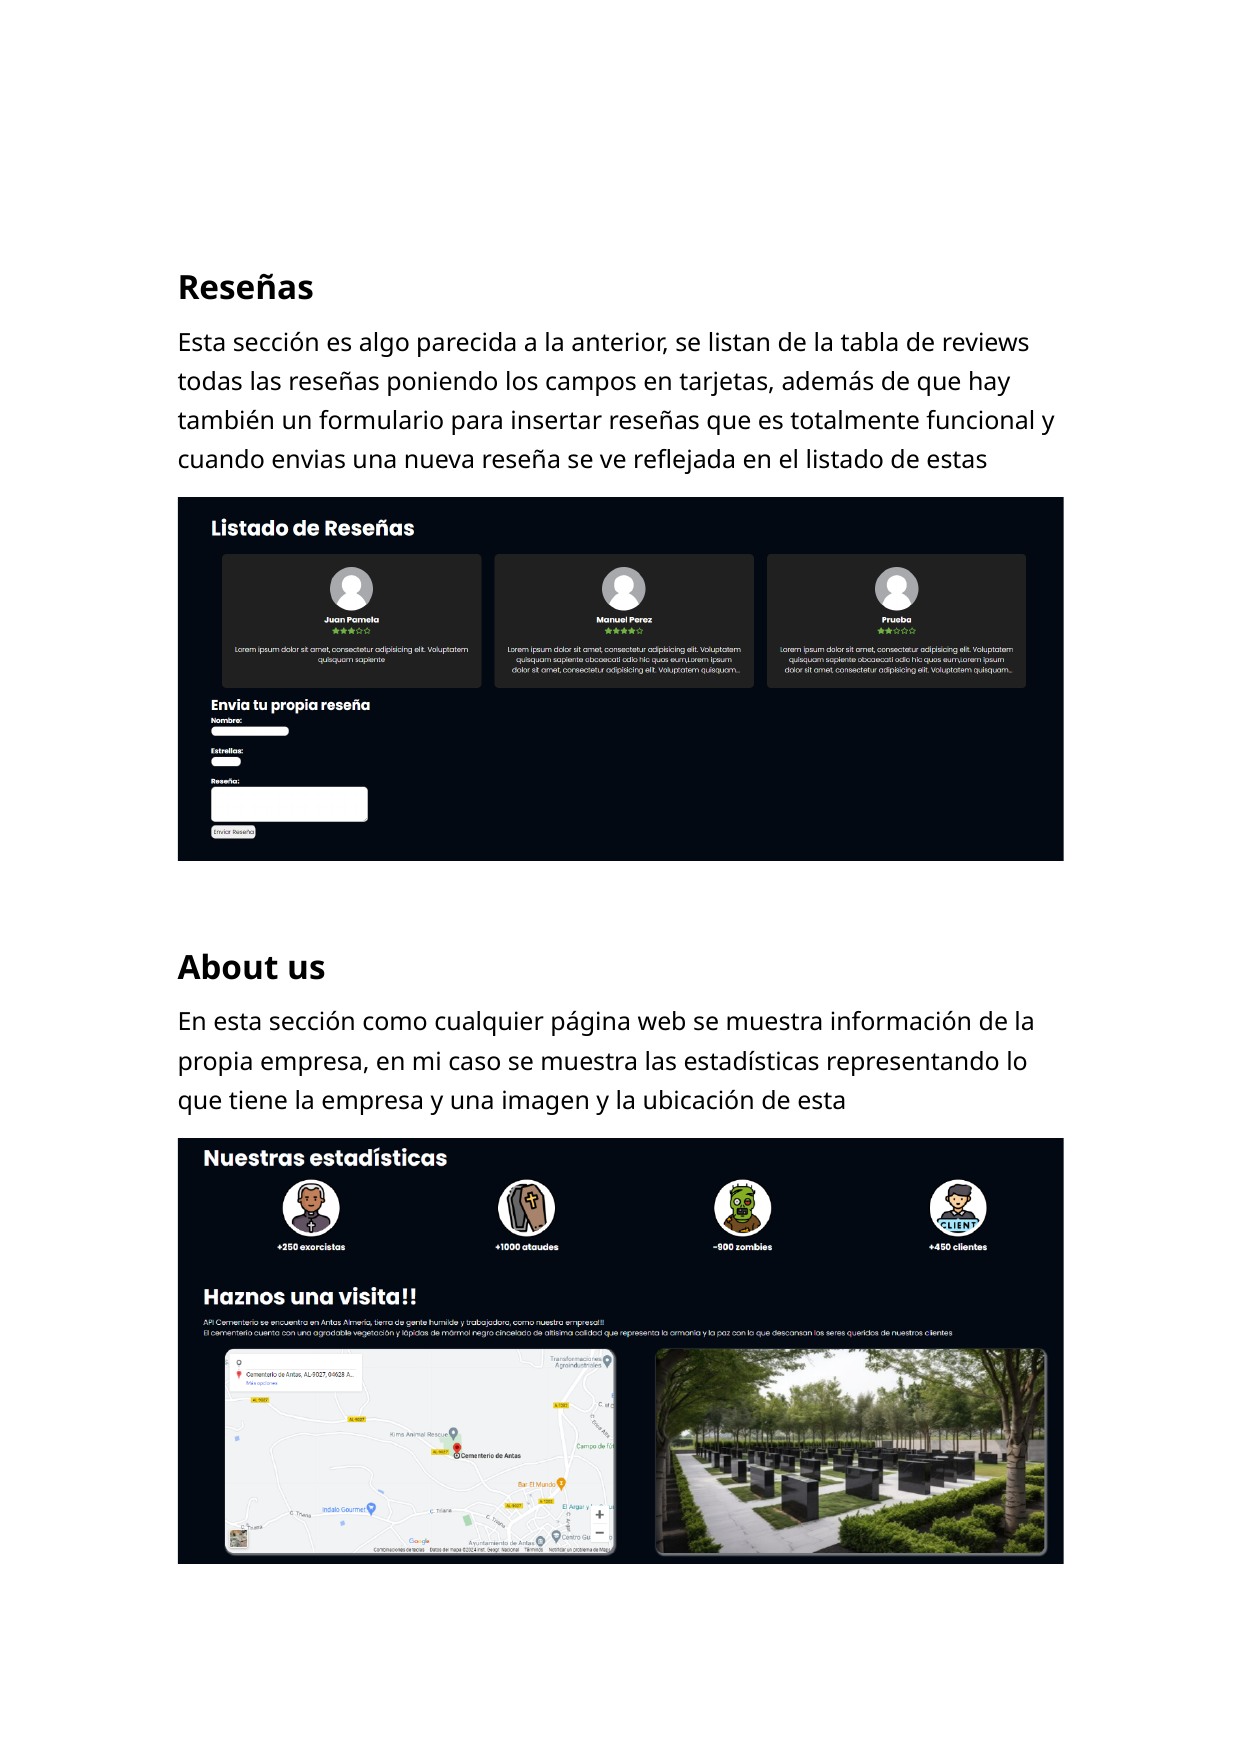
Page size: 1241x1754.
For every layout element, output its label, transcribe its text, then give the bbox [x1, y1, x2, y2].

subtitle About us [177, 943, 1063, 989]
picture [177, 497, 1064, 861]
subtitle Reseñas [177, 264, 1063, 309]
picture [177, 1138, 1064, 1564]
text Esta sección es algo parecida a la anterior, se listan de la tabla de reviews todas las reseñas poniendo los campos en tarjetas, además de que hay también un formulario para insertar reseñas que es totalmente funcional y cuando envias una nueva reseña se ve reflejada en el listado de estas [177, 324, 1063, 476]
text En esta sección como cualquier página web se muestra información de la propia empresa, en mi caso se muestra las estadísticas representando lo que tiene la empresa y una imagen y la ubicación de esta [177, 1004, 1063, 1116]
